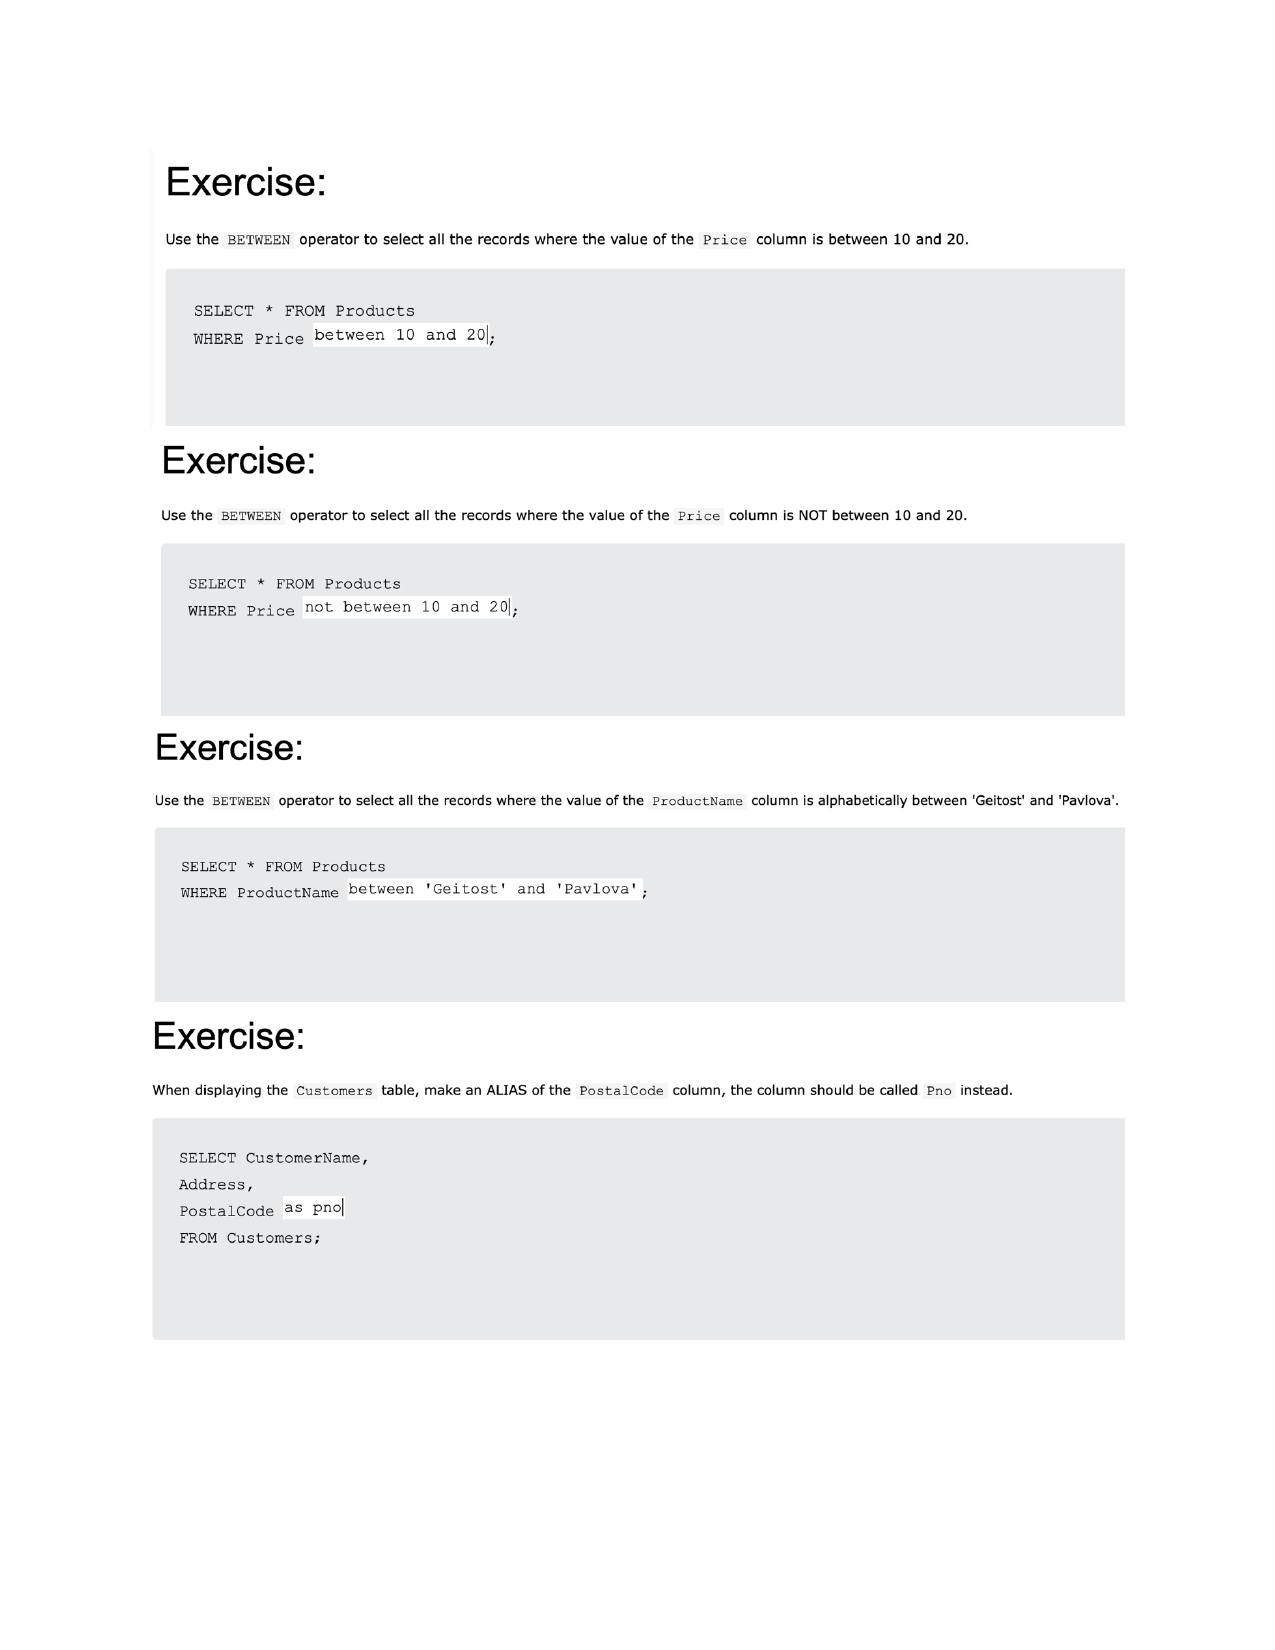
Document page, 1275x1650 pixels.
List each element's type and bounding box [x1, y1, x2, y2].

picture [150, 150, 1125, 1340]
